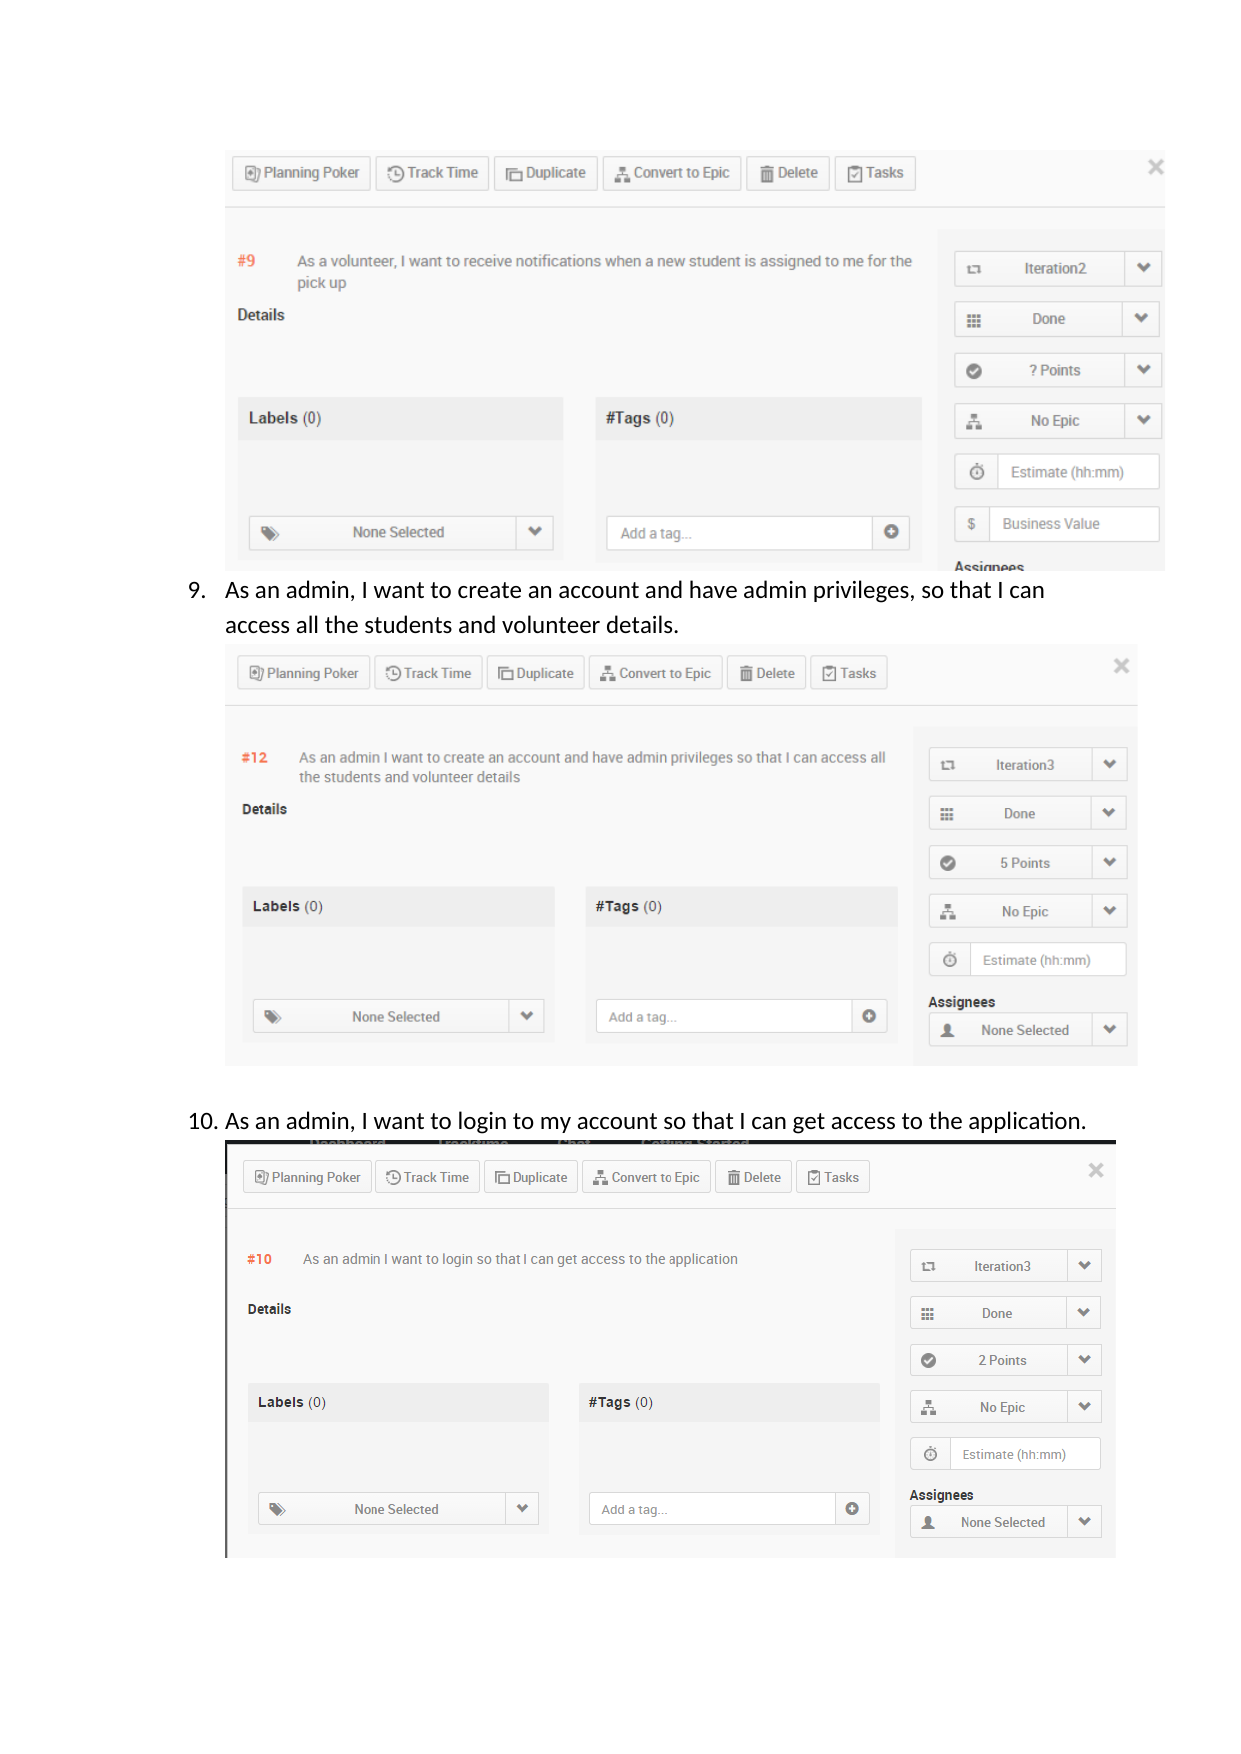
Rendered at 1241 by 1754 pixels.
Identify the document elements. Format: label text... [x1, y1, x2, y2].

picture [225, 1140, 1116, 1558]
picture [225, 644, 1138, 1066]
list As an admin, I want to login to my account so that I can get access to the application. [187, 1105, 1090, 1136]
list As an admin, I want to create an account and have admin privileges, so that I can access all the students and volunteer details. [187, 575, 1090, 640]
picture [225, 150, 1166, 571]
